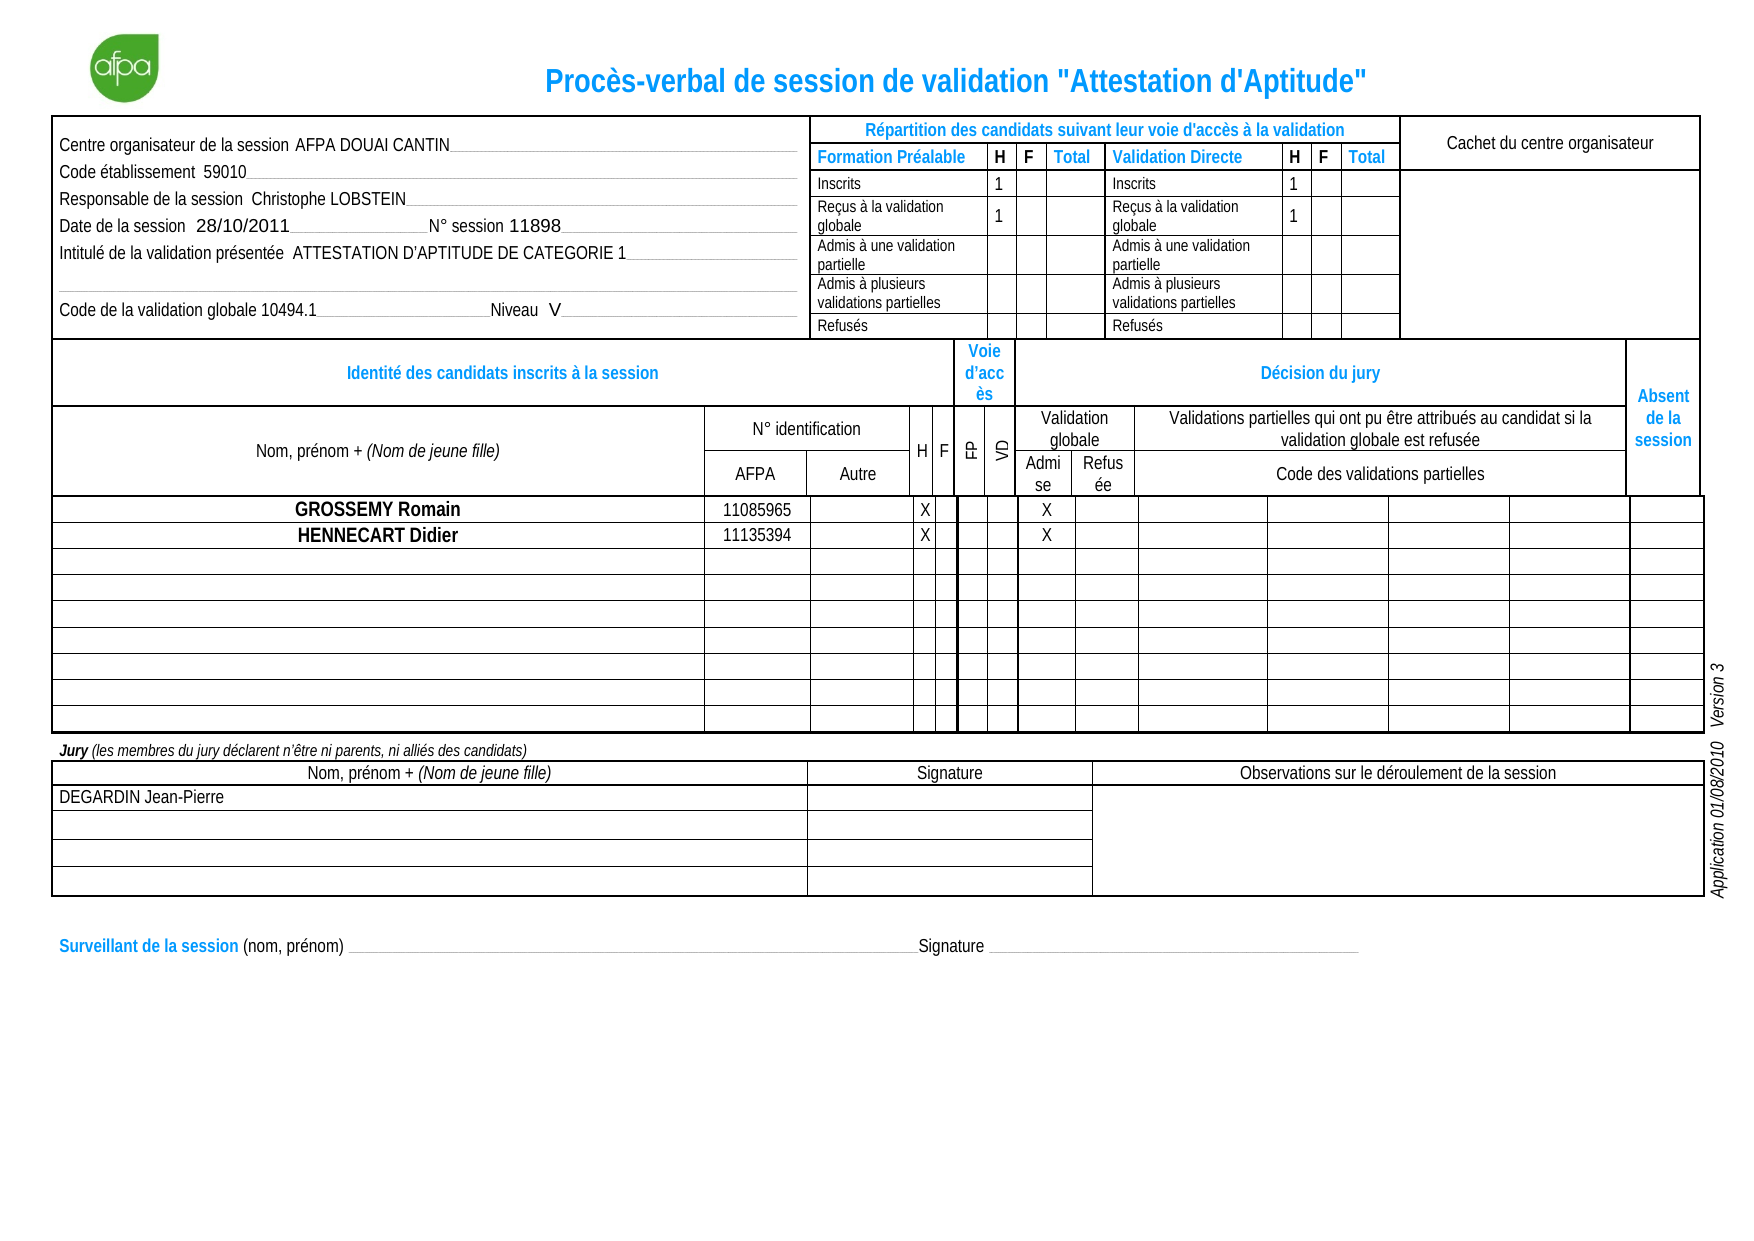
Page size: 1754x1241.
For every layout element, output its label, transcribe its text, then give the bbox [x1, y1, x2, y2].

table_cell [1510, 575, 1629, 600]
table_cell [808, 786, 1092, 810]
table_cell Admis à une validation partielle [811, 236, 987, 274]
table_cell [959, 706, 987, 731]
table_cell [1510, 549, 1629, 574]
table_cell [1389, 680, 1509, 705]
table_cell Validation Directe [1106, 144, 1282, 169]
table_cell [1312, 171, 1341, 196]
table_cell [914, 601, 935, 626]
table_cell [988, 275, 1016, 312]
table_cell [1076, 523, 1138, 548]
table_cell [1076, 628, 1138, 653]
table_cell [959, 628, 987, 653]
table_cell [53, 601, 704, 626]
table_cell [1047, 197, 1104, 235]
table_cell [959, 680, 987, 705]
table_cell [1510, 523, 1629, 548]
table_cell [1139, 628, 1267, 653]
table_cell [959, 523, 987, 548]
table_cell [811, 706, 913, 731]
table_cell Nom, prénom + (Nom de jeune fille) [53, 407, 704, 495]
table_cell [1139, 654, 1267, 679]
table_cell [53, 680, 704, 705]
table_cell [811, 601, 913, 626]
table_cell F [933, 407, 953, 495]
table_cell [1283, 314, 1311, 338]
subtitle Procès-verbal de session de validation "Attestation d'Aptitude" [219, 61, 1694, 99]
table_cell [53, 575, 704, 600]
table_cell [1283, 275, 1311, 312]
table_cell [1019, 601, 1075, 626]
table_cell [936, 628, 956, 653]
table_cell H [910, 407, 932, 495]
table_cell F [1312, 144, 1341, 169]
table_cell [811, 497, 913, 521]
table_cell [53, 867, 807, 894]
table_cell [1047, 171, 1104, 196]
table_cell [936, 497, 956, 521]
table_cell [1312, 275, 1341, 312]
table_cell [1389, 706, 1509, 731]
table_cell Validation globale [1016, 407, 1134, 450]
table_cell 1 [988, 171, 1016, 196]
table_cell Inscrits [1106, 171, 1282, 196]
table_cell [705, 628, 810, 653]
table_cell [1139, 706, 1267, 731]
table_cell Total [1047, 144, 1104, 169]
table_cell [914, 628, 935, 653]
table_cell X [1019, 523, 1075, 548]
table_cell [1268, 706, 1388, 731]
table_cell [936, 601, 956, 626]
table_cell [1019, 706, 1075, 731]
table_cell [959, 497, 987, 521]
table_cell [1401, 171, 1699, 338]
table_cell [1019, 575, 1075, 600]
table_cell Reçus à la validation globale [1106, 197, 1282, 235]
table_cell [959, 601, 987, 626]
table_cell [1312, 236, 1341, 274]
table_cell [1047, 314, 1104, 338]
table_cell [1076, 497, 1138, 521]
table_cell Absent de la session [1627, 340, 1699, 495]
table_header Cachet du centre organisateur [1401, 117, 1699, 169]
table_cell [1510, 601, 1629, 626]
table_cell [1019, 628, 1075, 653]
table_cell F [1017, 144, 1046, 169]
table_cell [988, 575, 1017, 600]
table_cell [53, 706, 704, 731]
table_cell [1312, 314, 1341, 338]
table_cell [1139, 497, 1267, 521]
table_cell X [914, 523, 935, 548]
table_cell [1342, 197, 1399, 235]
table_cell [1047, 236, 1104, 274]
table_cell Code des validations partielles [1135, 451, 1625, 495]
table_cell [936, 680, 956, 705]
text Jury (les membres du jury déclarent n’être ni parents, ni alliés des candidats) [59, 741, 1695, 760]
table_cell [1076, 654, 1138, 679]
table_cell [1631, 680, 1703, 705]
table_cell [1510, 654, 1629, 679]
table_cell [988, 497, 1017, 521]
table_cell [705, 706, 810, 731]
table_cell [936, 654, 956, 679]
table_cell [914, 549, 935, 574]
table_cell [936, 575, 956, 600]
table_cell [1510, 706, 1629, 731]
table_cell [1019, 549, 1075, 574]
table_cell [1389, 601, 1509, 626]
table_cell Voie d’accès [955, 340, 1014, 405]
text Surveillant de la session (nom, prénom) Signature [59, 935, 1695, 957]
table_cell [988, 601, 1017, 626]
table_cell [1017, 275, 1046, 312]
table_cell [1019, 654, 1075, 679]
table_cell [1047, 275, 1104, 312]
table_header Nom, prénom + (Nom de jeune fille) [53, 762, 807, 783]
table_cell [1268, 601, 1388, 626]
table_cell [959, 549, 987, 574]
table_cell Inscrits [811, 171, 987, 196]
table_cell [1268, 654, 1388, 679]
table_cell [936, 523, 956, 548]
table_cell [705, 601, 810, 626]
table_cell [811, 523, 913, 548]
table_cell 11135394 [705, 523, 810, 548]
table_cell Reçus à la validation globale [811, 197, 987, 235]
table_cell [988, 314, 1016, 338]
table_cell X [914, 497, 935, 521]
table_cell [988, 654, 1017, 679]
table_cell [1631, 523, 1703, 548]
table_cell [1139, 523, 1267, 548]
table_cell 11085965 [705, 497, 810, 521]
table_cell [1017, 236, 1046, 274]
table_cell [1268, 497, 1388, 521]
table_cell [1631, 654, 1703, 679]
table_cell [705, 575, 810, 600]
table_cell [811, 680, 913, 705]
table_cell [988, 680, 1017, 705]
table_cell 1 [988, 197, 1016, 235]
table_cell [1139, 575, 1267, 600]
table_cell [811, 549, 913, 574]
table_cell [1268, 575, 1388, 600]
table_cell Décision du jury [1016, 340, 1625, 405]
table_cell [1268, 628, 1388, 653]
picture [77, 21, 171, 113]
table_cell [1268, 680, 1388, 705]
table_cell [1017, 171, 1046, 196]
table_cell [1017, 197, 1046, 235]
table_cell X [1019, 497, 1075, 521]
table_cell [53, 654, 704, 679]
table_cell [1389, 523, 1509, 548]
table_cell [1139, 680, 1267, 705]
table_cell [1631, 575, 1703, 600]
table_cell Refusés [1106, 314, 1282, 338]
table_cell [1139, 549, 1267, 574]
table_cell [1283, 236, 1311, 274]
table_cell [1076, 575, 1138, 600]
table_cell Refusée [1072, 451, 1134, 495]
table_cell [988, 549, 1017, 574]
table_cell [1342, 314, 1399, 338]
table_cell [959, 654, 987, 679]
table_cell FP [955, 407, 984, 495]
table_cell Identité des candidats inscrits à la session [53, 340, 953, 405]
table_cell [1510, 497, 1629, 521]
table_cell N° identification [705, 407, 909, 450]
table_cell [1268, 523, 1388, 548]
table_cell Formation Préalable [811, 144, 987, 169]
table_cell H [988, 144, 1016, 169]
table_cell DEGARDIN Jean-Pierre [53, 786, 807, 810]
table_cell [1510, 628, 1629, 653]
table_cell [959, 575, 987, 600]
table_cell [1076, 680, 1138, 705]
table_cell VD [985, 407, 1014, 495]
table_header Répartition des candidats suivant leur voie d'accès à la validation [811, 117, 1399, 142]
table_cell [811, 654, 913, 679]
table_cell [988, 628, 1017, 653]
table_cell [1017, 314, 1046, 338]
table_cell [1076, 706, 1138, 731]
table_cell 1 [1283, 171, 1311, 196]
table_cell [1389, 654, 1509, 679]
table_cell Total [1342, 144, 1399, 169]
table_cell Validations partielles qui ont pu être attribués au candidat si la validation globale est refusée [1135, 407, 1625, 450]
table_cell [1019, 680, 1075, 705]
table_cell [1631, 497, 1703, 521]
table_cell [1139, 601, 1267, 626]
table_cell [988, 236, 1016, 274]
table_cell [914, 654, 935, 679]
table_cell [1342, 236, 1399, 274]
table_cell [808, 867, 1092, 894]
table_cell [811, 575, 913, 600]
table_cell [1631, 549, 1703, 574]
table_cell Autre [807, 451, 909, 495]
table_cell Admise [1016, 451, 1071, 495]
table_cell [936, 549, 956, 574]
table_cell [1389, 575, 1509, 600]
table_cell [808, 840, 1092, 866]
table_cell [1389, 628, 1509, 653]
table_cell [914, 706, 935, 731]
table_cell [53, 840, 807, 866]
table_cell GROSSEMY Romain [53, 497, 704, 521]
table_cell Admis à une validation partielle [1106, 236, 1282, 274]
table_cell HENNECART Didier [53, 523, 704, 548]
table_cell H [1283, 144, 1311, 169]
table_cell [1268, 549, 1388, 574]
table_cell [1342, 171, 1399, 196]
table_cell [808, 811, 1092, 839]
table_cell [1076, 601, 1138, 626]
table_cell 1 [1283, 197, 1311, 235]
table_cell [53, 549, 704, 574]
table_header Centre organisateur de la session AFPA DOUAI CANTIN Code établissement 59010 Responsable de la session Christophe LOBSTEIN Date de la session 28/10/2011 N° session 11898 Intitulé de la validation présentée ATTESTATION D’APTITUDE DE CATEGORIE 1 Code de la validation globale 10494.1 Niveau V [53, 117, 809, 338]
table_cell Admis à plusieurs validations partielles [1106, 275, 1282, 312]
table_cell [988, 706, 1017, 731]
table_cell [53, 811, 807, 839]
table_cell [1631, 628, 1703, 653]
table_cell [1631, 706, 1703, 731]
table_cell [1342, 275, 1399, 312]
table_cell [53, 628, 704, 653]
table_cell [705, 549, 810, 574]
table_header Signature [808, 762, 1092, 783]
table_cell [1093, 786, 1703, 894]
table_cell [1510, 680, 1629, 705]
table_cell [914, 680, 935, 705]
table_cell [936, 706, 956, 731]
table_cell Admis à plusieurs validations partielles [811, 275, 987, 312]
table_cell [1631, 601, 1703, 626]
table_cell Refusés [811, 314, 987, 338]
table_cell [811, 628, 913, 653]
table_cell [705, 654, 810, 679]
table_cell [988, 523, 1017, 548]
table_cell AFPA [705, 451, 806, 495]
table_header Observations sur le déroulement de la session [1093, 762, 1703, 783]
table_cell [1389, 497, 1509, 521]
table_cell [1312, 197, 1341, 235]
table_cell [1076, 549, 1138, 574]
table_cell [1389, 549, 1509, 574]
table_cell [914, 575, 935, 600]
table_cell [705, 680, 810, 705]
